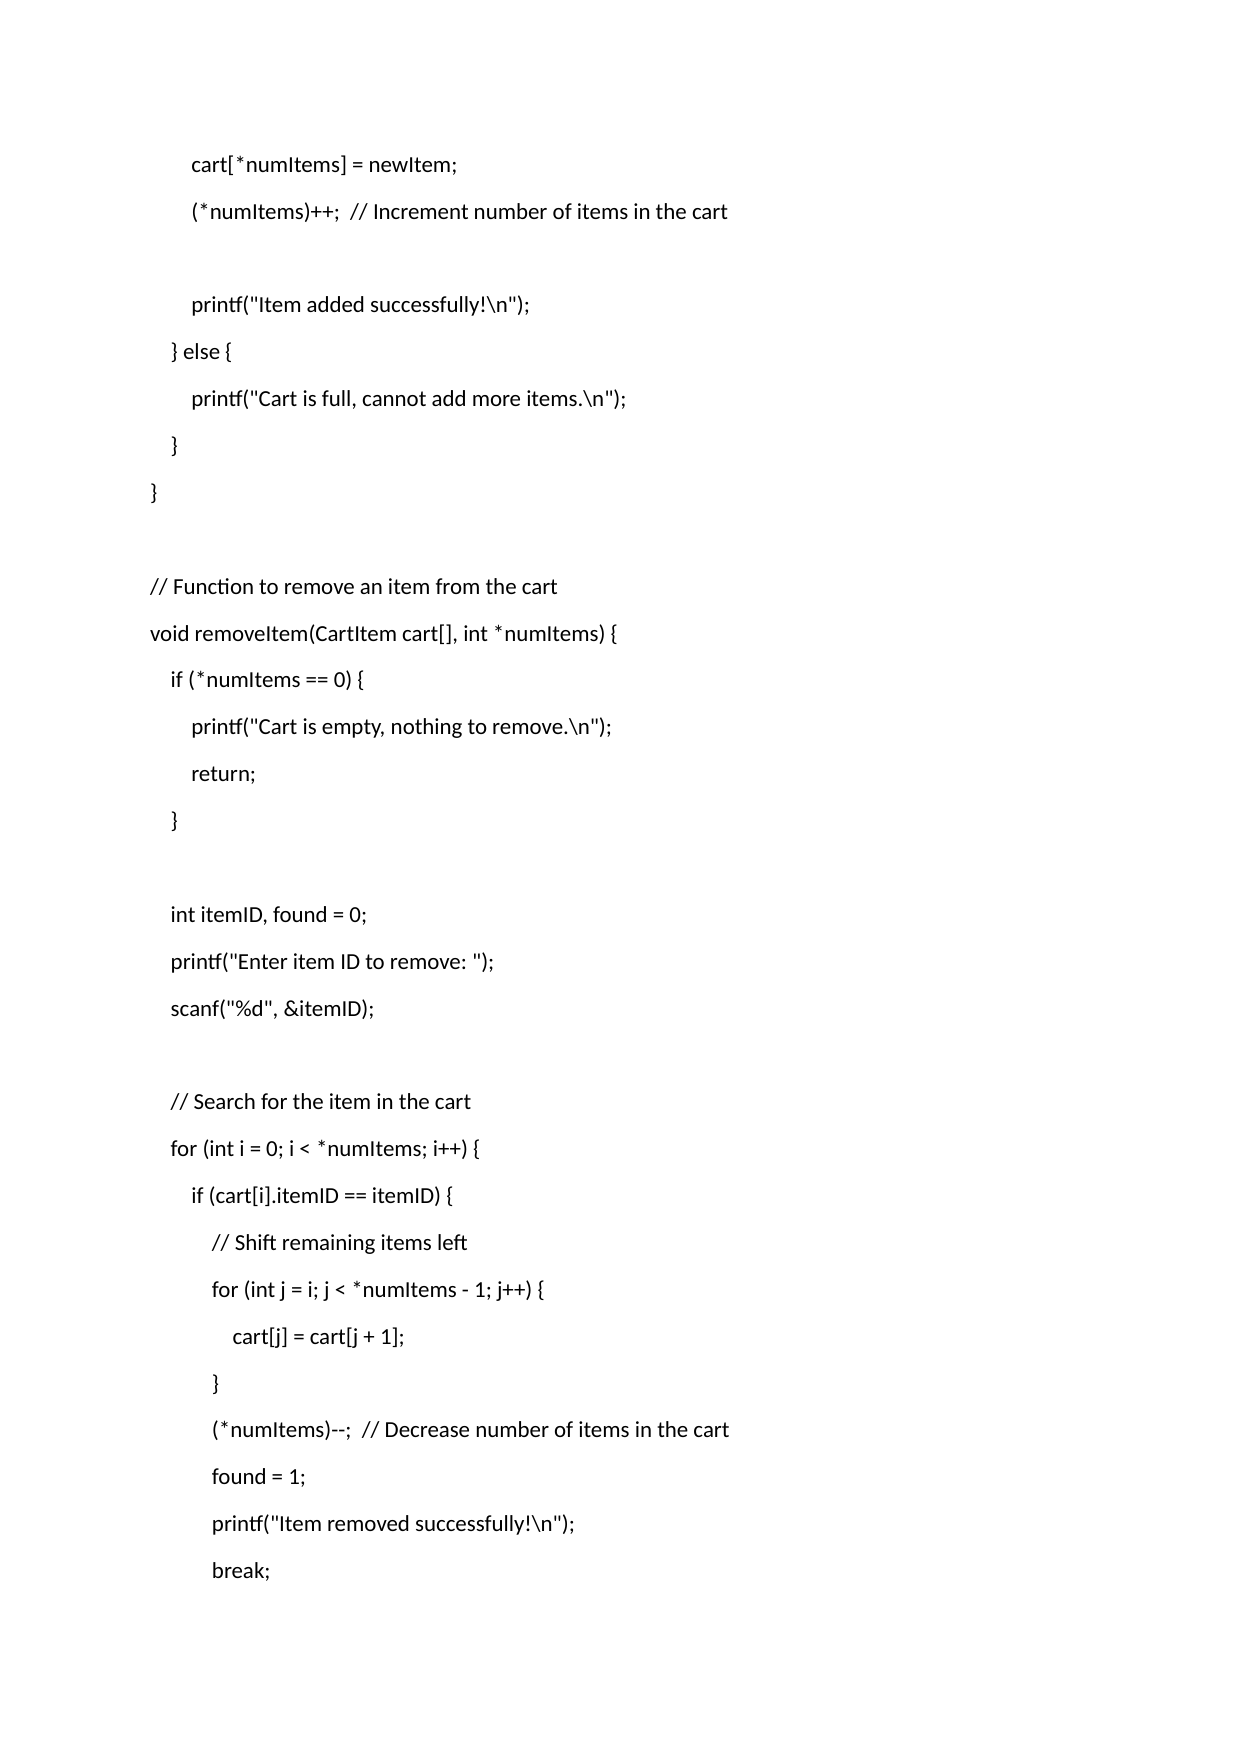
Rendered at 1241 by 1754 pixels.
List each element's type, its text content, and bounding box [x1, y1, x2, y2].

text printf("Item added successfully!\n"); [150, 291, 1090, 319]
text cart[j] = cart[j + 1]; [150, 1322, 1090, 1350]
text // Function to remove an item from the cart [150, 572, 1090, 600]
text } [150, 478, 1090, 506]
text } [150, 431, 1090, 459]
text for (int i = 0; i < *numItems; i++) { [150, 1134, 1090, 1162]
text printf("Item removed successfully!\n"); [150, 1509, 1090, 1537]
text } [150, 806, 1090, 834]
text printf("Cart is full, cannot add more items.\n"); [150, 384, 1090, 412]
text (*numItems)++; // Increment number of items in the cart [150, 197, 1090, 225]
text cart[*numItems] = newItem; [150, 150, 1090, 178]
text if (*numItems == 0) { [150, 666, 1090, 694]
text int itemID, found = 0; [150, 900, 1090, 928]
text break; [150, 1556, 1090, 1584]
text } [150, 1369, 1090, 1397]
text if (cart[i].itemID == itemID) { [150, 1181, 1090, 1209]
text for (int j = i; j < *numItems - 1; j++) { [150, 1275, 1090, 1303]
text printf("Cart is empty, nothing to remove.\n"); [150, 712, 1090, 741]
text printf("Enter item ID to remove: "); [150, 947, 1090, 975]
text } else { [150, 337, 1090, 366]
text scanf("%d", &itemID); [150, 994, 1090, 1022]
text (*numItems)--; // Decrease number of items in the cart [150, 1416, 1090, 1444]
text void removeItem(CartItem cart[], int *numItems) { [150, 619, 1090, 647]
text // Shift remaining items left [150, 1228, 1090, 1256]
text // Search for the item in the cart [150, 1087, 1090, 1116]
text found = 1; [150, 1462, 1090, 1491]
text return; [150, 759, 1090, 787]
